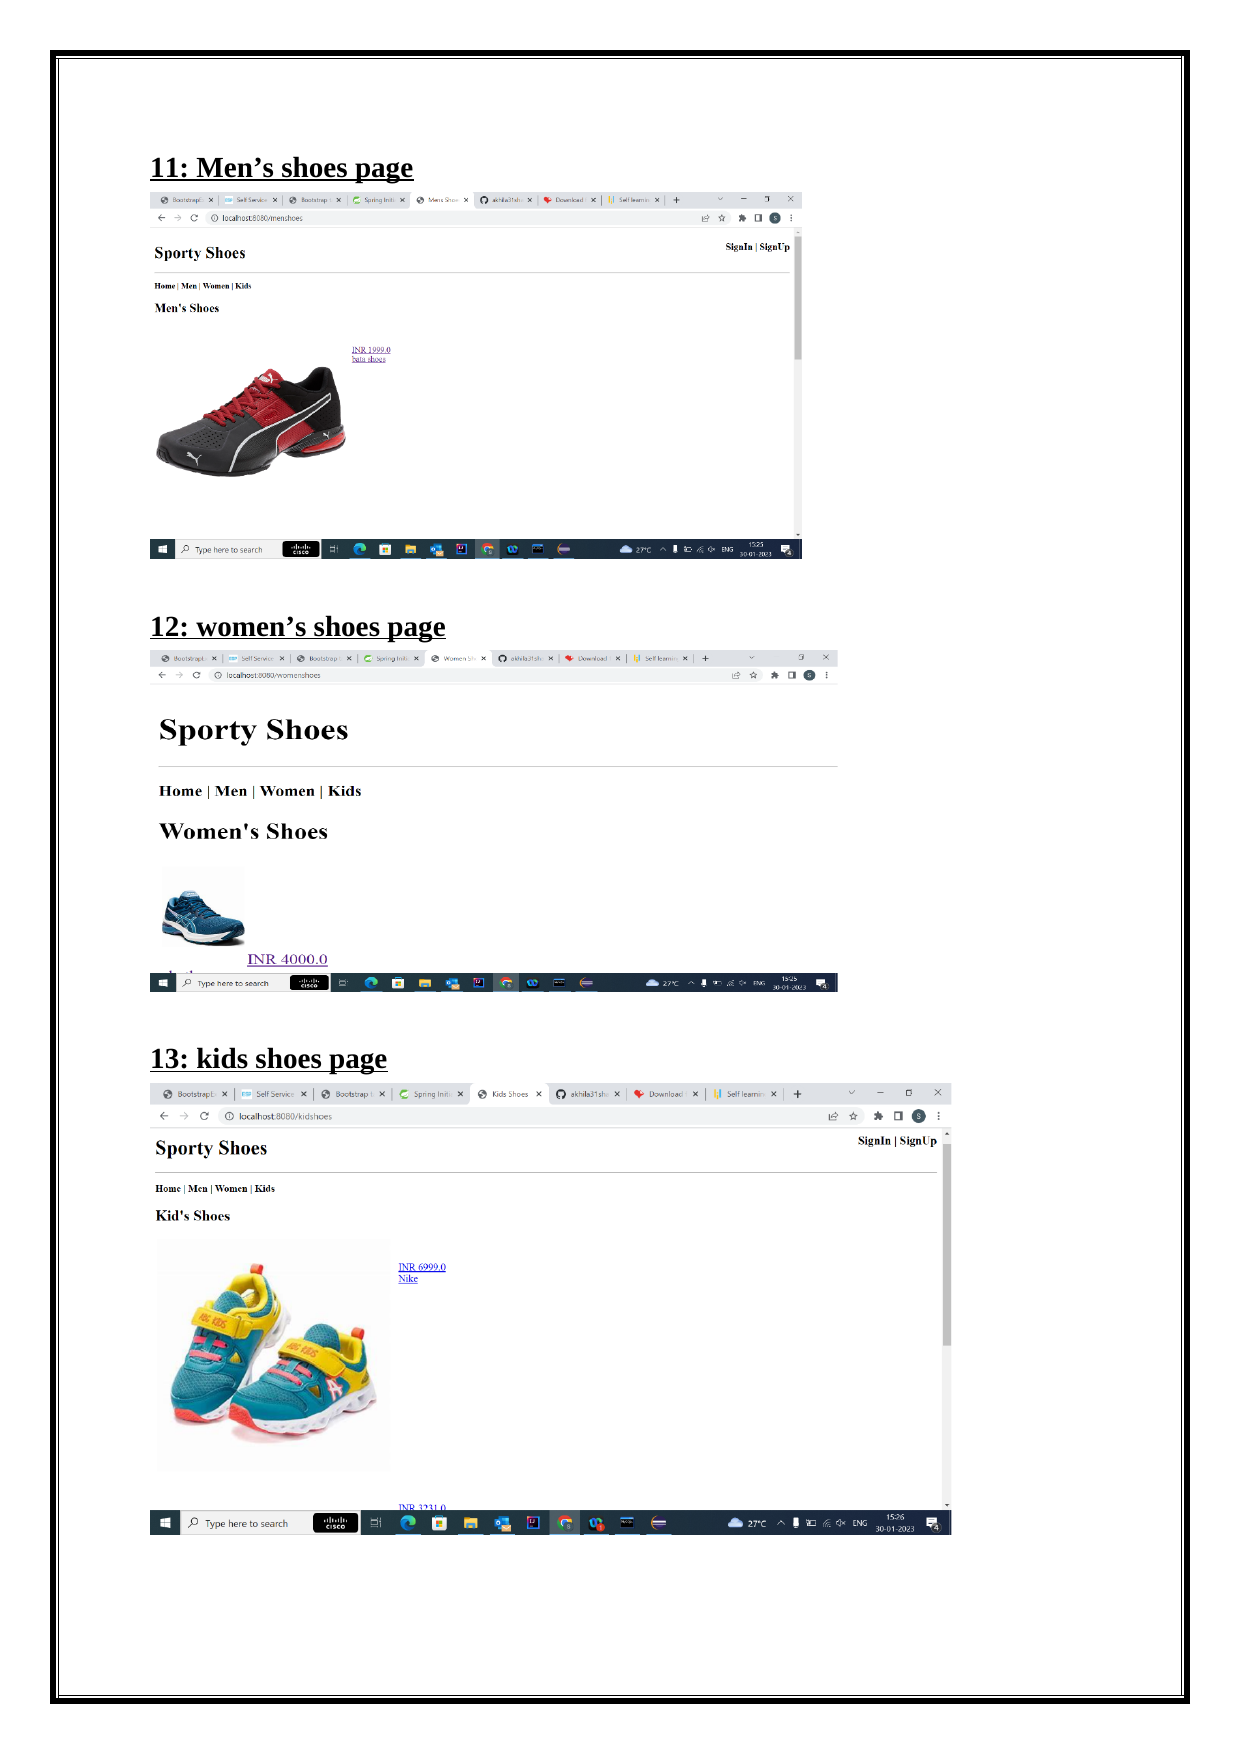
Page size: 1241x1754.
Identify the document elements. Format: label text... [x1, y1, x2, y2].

picture [150, 1083, 952, 1535]
text 11: Men’s shoes page [150, 150, 1078, 183]
text 13: kids shoes page [150, 1042, 1078, 1075]
picture [150, 650, 838, 992]
picture [150, 192, 802, 559]
text 12: women’s shoes page [150, 609, 1078, 642]
